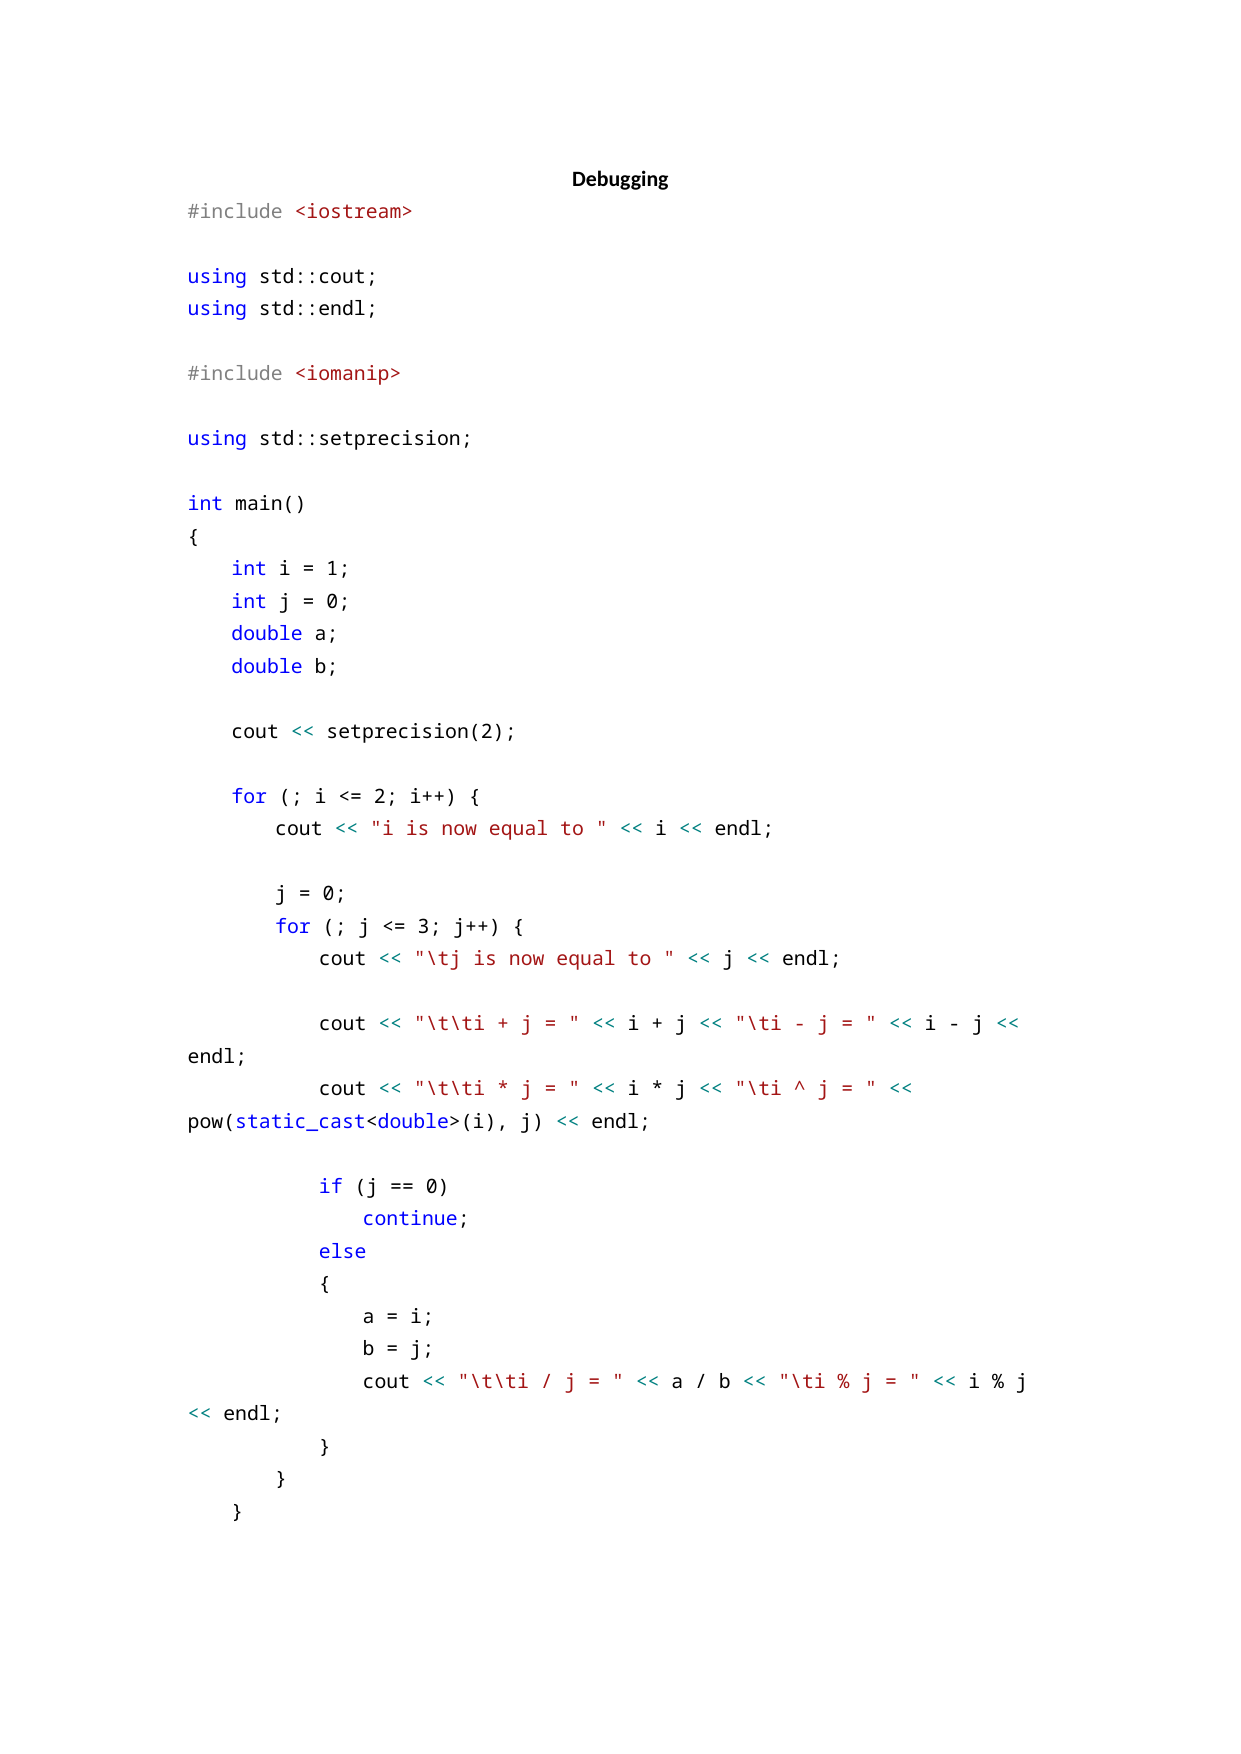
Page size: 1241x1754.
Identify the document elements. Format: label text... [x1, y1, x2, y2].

text double a; [187, 617, 1053, 649]
text cout << "i is now equal to " << i << endl; [187, 812, 1053, 844]
text int i = 1; [187, 552, 1053, 584]
text j = 0; [187, 877, 1053, 909]
text cout << "\t\ti + j = " << i + j << "\ti - j = " << i - j << endl; [187, 1007, 1053, 1072]
text } [187, 1429, 1053, 1462]
text cout << "\t\ti * j = " << i * j << "\ti ^ j = " << pow(static_cast<double>(i), j) << endl; [187, 1072, 1053, 1137]
text cout << setprecision(2); [187, 714, 1053, 747]
text a = i; [187, 1299, 1053, 1332]
text double b; [187, 649, 1053, 682]
text #include <iomanip> [187, 357, 1053, 389]
text using std::setprecision; [187, 422, 1053, 454]
text { [187, 519, 1053, 552]
text #include <iostream> [187, 194, 1053, 227]
text int main() [187, 487, 1053, 519]
text b = j; [187, 1332, 1053, 1364]
text Debugging [187, 162, 1053, 194]
text for (; i <= 2; i++) { [187, 779, 1053, 812]
text using std::endl; [187, 292, 1053, 324]
text cout << "\t\ti / j = " << a / b << "\ti % j = " << i % j << endl; [187, 1364, 1053, 1429]
text int j = 0; [187, 584, 1053, 617]
text else [187, 1234, 1053, 1267]
text for (; j <= 3; j++) { [187, 909, 1053, 942]
text } [187, 1494, 1053, 1527]
text { [187, 1267, 1053, 1299]
text if (j == 0) [187, 1169, 1053, 1202]
text } [187, 1462, 1053, 1494]
text cout << "\tj is now equal to " << j << endl; [187, 942, 1053, 974]
text continue; [187, 1202, 1053, 1234]
text using std::cout; [187, 259, 1053, 292]
